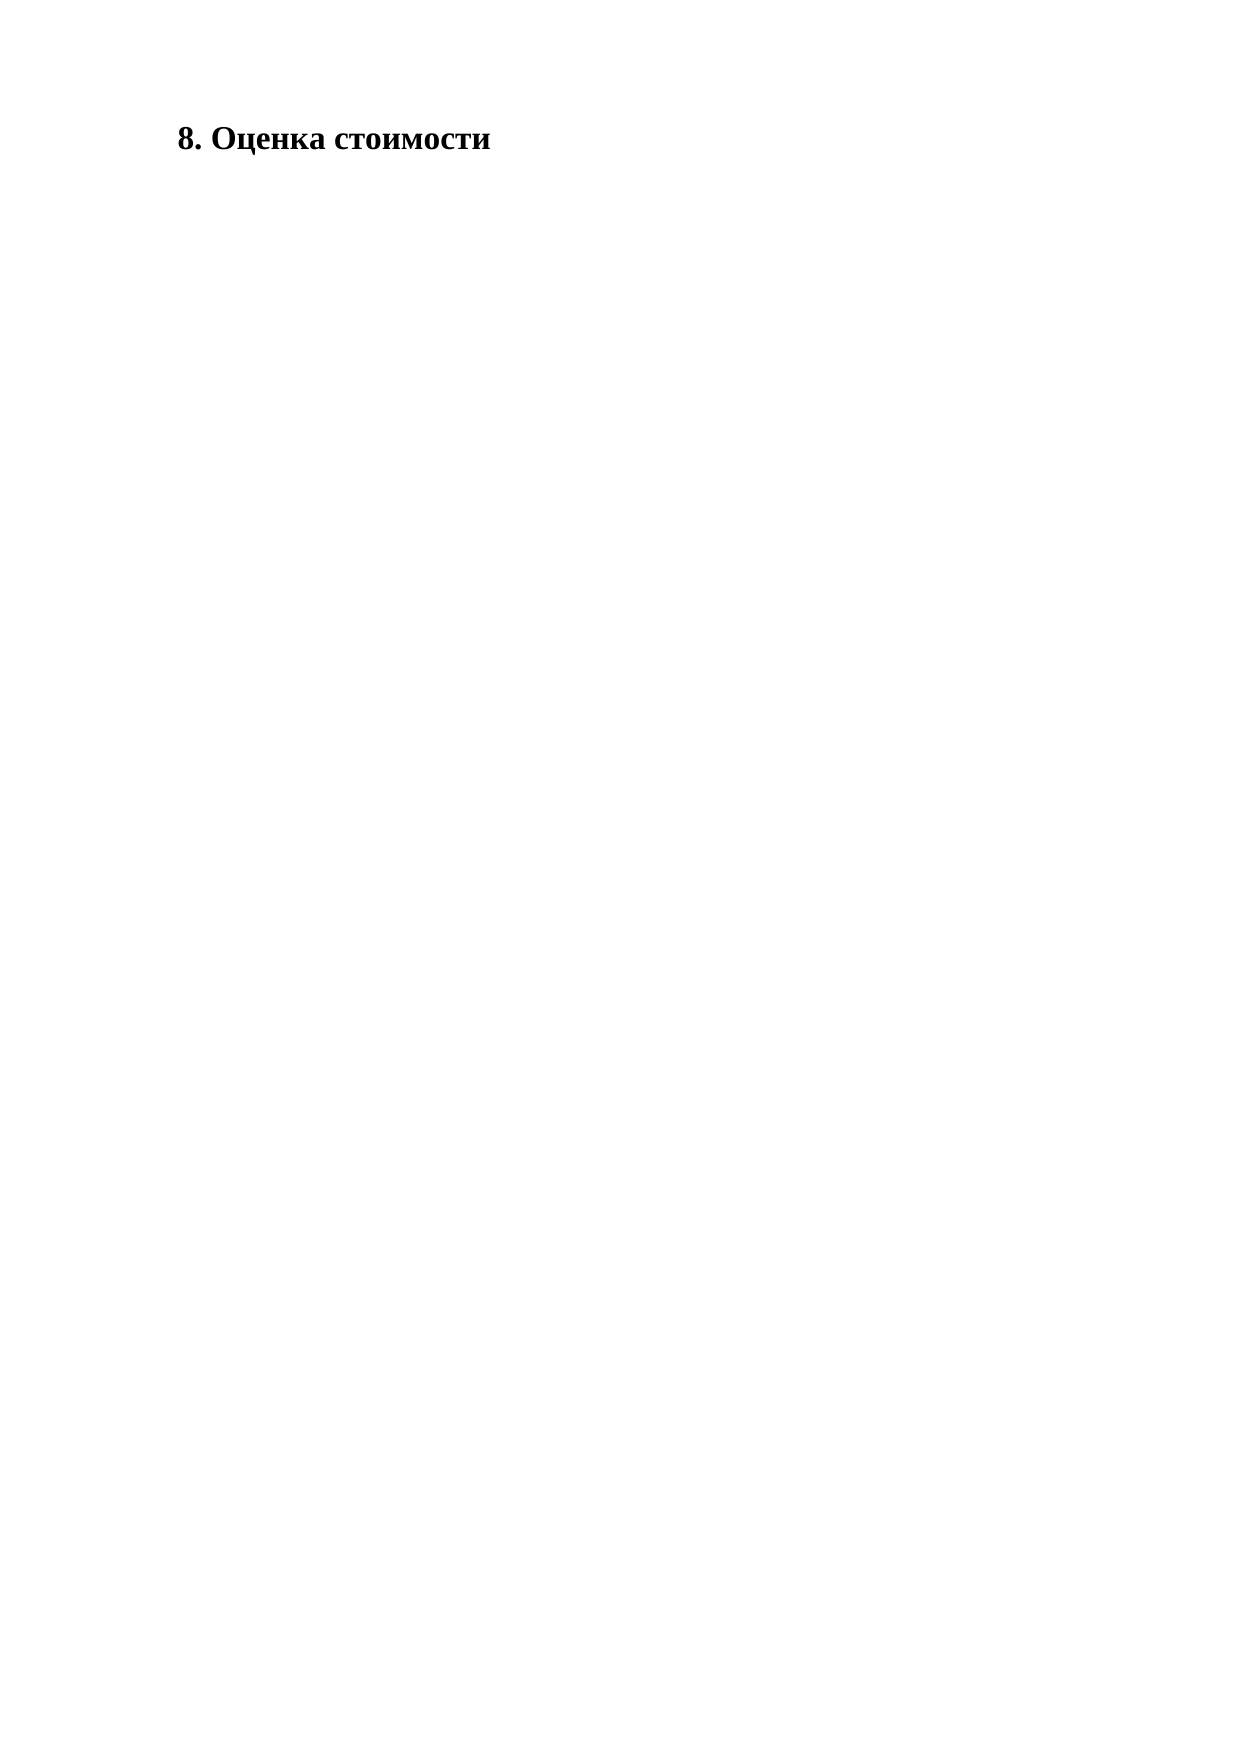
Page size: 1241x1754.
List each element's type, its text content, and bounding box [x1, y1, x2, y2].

subtitle 8. Оценка стоимости [177, 118, 1151, 156]
